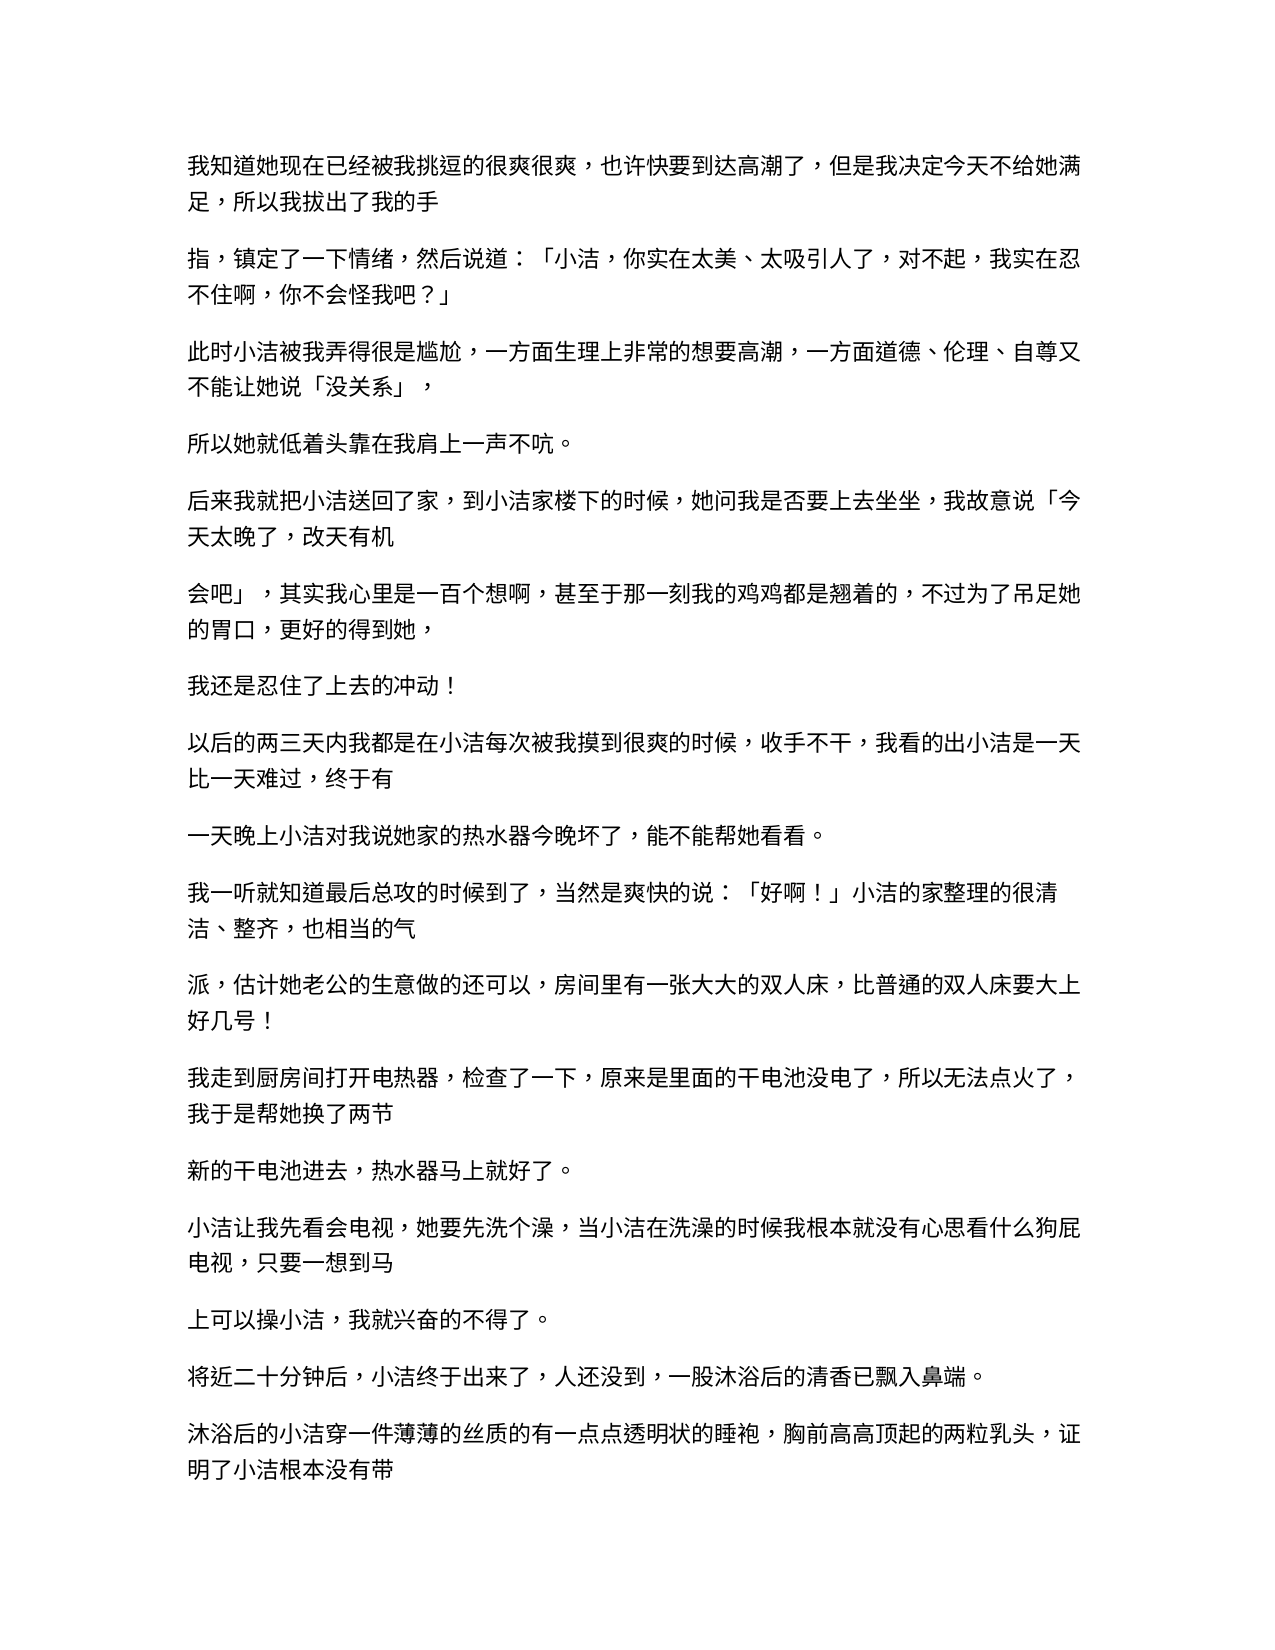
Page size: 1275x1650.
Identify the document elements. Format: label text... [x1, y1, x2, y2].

text 派，估计她老公的生意做的还可以，房间里有一张大大的双人床，比普通的双人床要大上好几号！ [187, 969, 1087, 1036]
text 以后的两三天内我都是在小洁每次被我摸到很爽的时候，收手不干，我看的出小洁是一天比一天难过，终于有 [187, 727, 1087, 794]
text 指，镇定了一下情绪，然后说道：「小洁，你实在太美、太吸引人了，对不起，我实在忍不住啊，你不会怪我吧？」 [187, 243, 1087, 310]
text 新的干电池进去，热水器马上就好了。 [187, 1155, 1087, 1186]
text 上可以操小洁，我就兴奋的不得了。 [187, 1304, 1087, 1335]
text 我还是忍住了上去的冲动！ [187, 670, 1087, 702]
text 将近二十分钟后，小洁终于出来了，人还没到，一股沐浴后的清香已飘入鼻端。 [187, 1361, 1087, 1392]
text 沐浴后的小洁穿一件薄薄的丝质的有一点点透明状的睡袍，胸前高高顶起的两粒乳头，证明了小洁根本没有带 [187, 1418, 1087, 1485]
text 我知道她现在已经被我挑逗的很爽很爽，也许快要到达高潮了，但是我决定今天不给她满足，所以我拔出了我的手 [187, 150, 1087, 217]
text 后来我就把小洁送回了家，到小洁家楼下的时候，她问我是否要上去坐坐，我故意说「今天太晚了，改天有机 [187, 485, 1087, 552]
text 所以她就低着头靠在我肩上一声不吭。 [187, 428, 1087, 459]
text 小洁让我先看会电视，她要先洗个澡，当小洁在洗澡的时候我根本就没有心思看什么狗屁电视，只要一想到马 [187, 1211, 1087, 1279]
text 此时小洁被我弄得很是尴尬，一方面生理上非常的想要高潮，一方面道德、伦理、自尊又不能让她说「没关系」， [187, 335, 1087, 403]
text 会吧」，其实我心里是一百个想啊，甚至于那一刻我的鸡鸡都是翘着的，不过为了吊足她的胃口，更好的得到她， [187, 578, 1087, 645]
text 我一听就知道最后总攻的时候到了，当然是爽快的说：「好啊！」小洁的家整理的很清洁、整齐，也相当的气 [187, 877, 1087, 944]
text 一天晚上小洁对我说她家的热水器今晚坏了，能不能帮她看看。 [187, 820, 1087, 851]
text 我走到厨房间打开电热器，检查了一下，原来是里面的干电池没电了，所以无法点火了，我于是帮她换了两节 [187, 1062, 1087, 1129]
